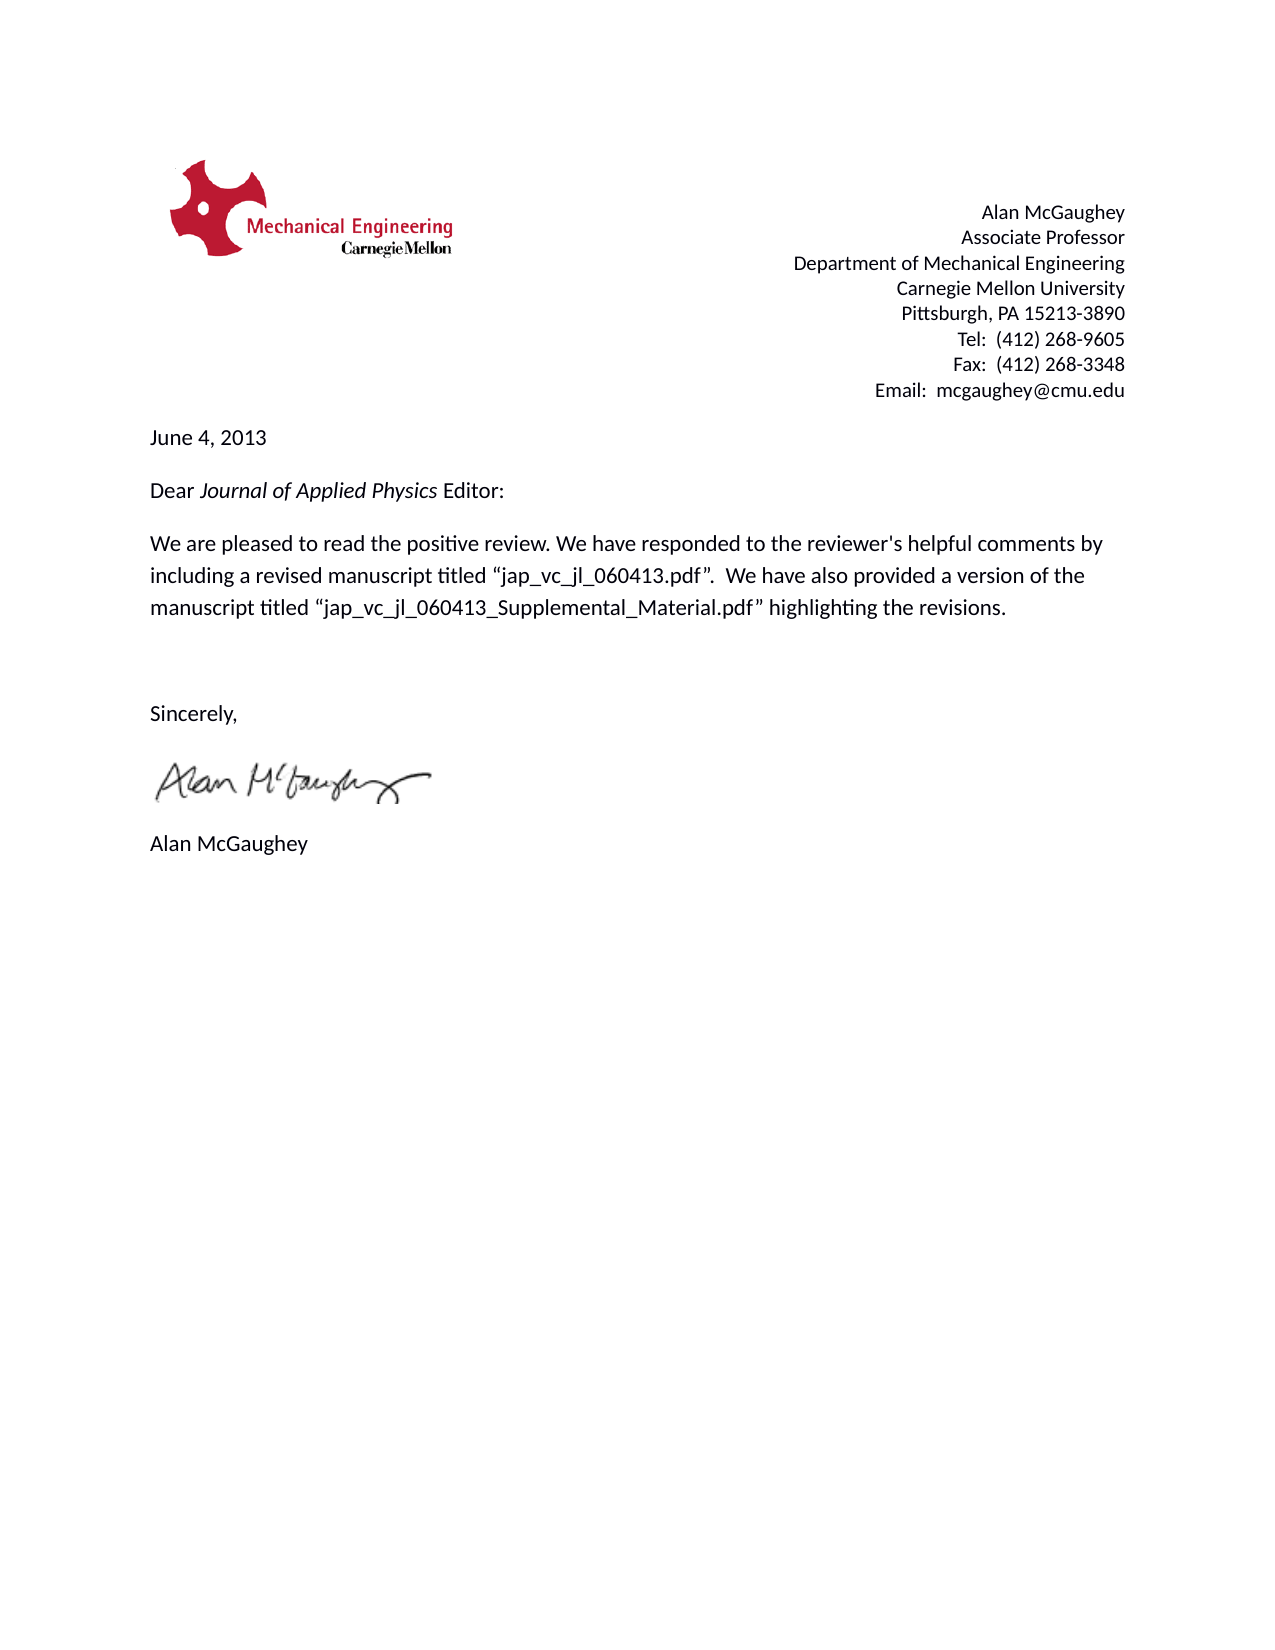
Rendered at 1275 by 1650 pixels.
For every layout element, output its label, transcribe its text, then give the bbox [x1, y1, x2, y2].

text Alan McGaughey [150, 829, 1125, 857]
text Alan McGaughey Associate Professor Department of Mechanical Engineering Carnegie Mellon University Pittsburgh, PA 15213-3890 Tel: (412) 268-9605 Fax: (412) 268-3348 Email: mcgaughey@cmu.edu [150, 199, 1125, 402]
picture [153, 150, 468, 268]
text June 4, 2013 [150, 423, 1125, 451]
text Sincerely, [150, 699, 1125, 727]
text Dear Journal of Applied Physics Editor: [150, 476, 1125, 504]
text We are pleased to read the positive review. We have responded to the reviewer's helpful comments by including a revised manuscript titled “jap_vc_jl_060413.pdf”. We have also provided a version of the manuscript titled “jap_vc_jl_060413_Supplemental_Material.pdf” highlighting the revisions. [150, 529, 1125, 621]
